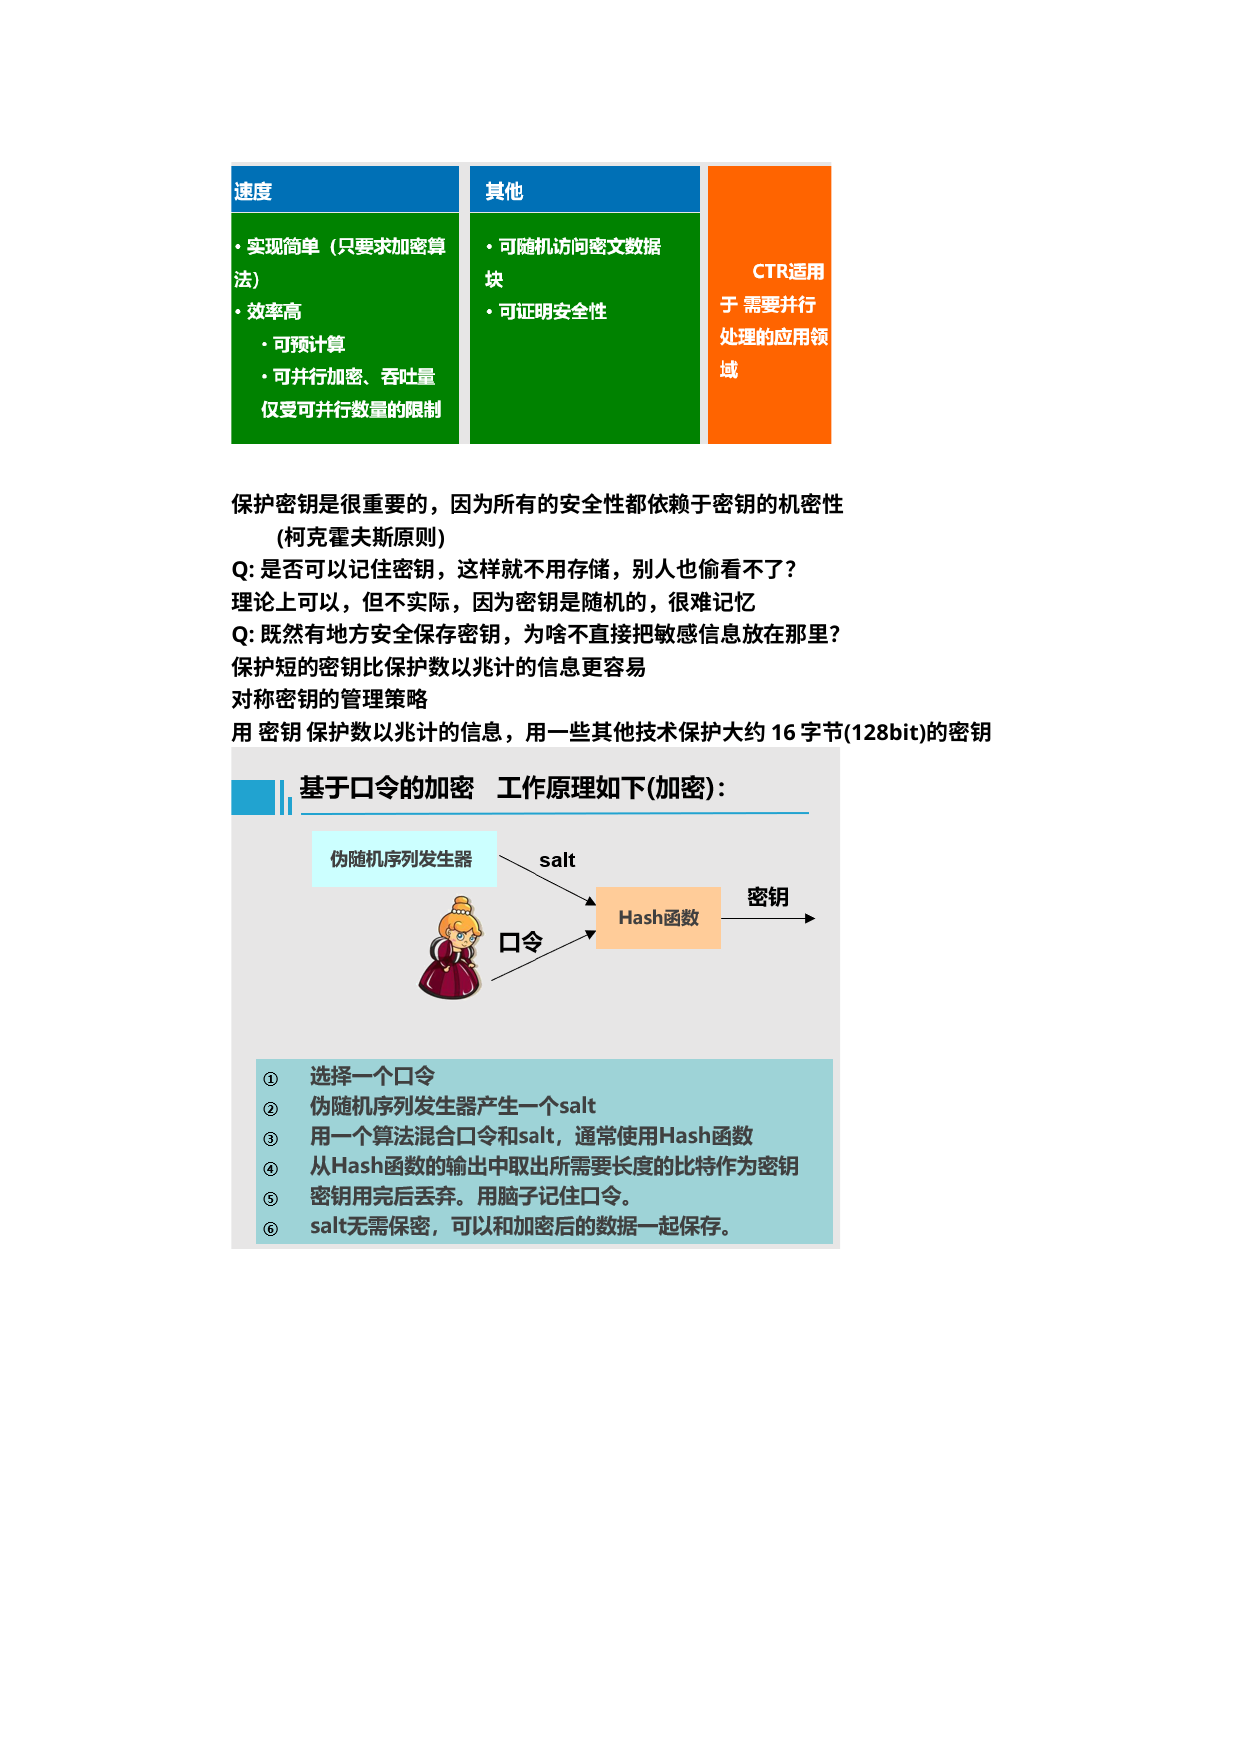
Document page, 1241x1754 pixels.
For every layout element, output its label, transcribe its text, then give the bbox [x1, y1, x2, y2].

text 保护密钥是很重要的，因为所有的安全性都依赖于密钥的机密性 [187, 487, 1053, 519]
text 保护短的密钥比保护数以兆计的信息更容易 [187, 649, 1053, 682]
text (柯克霍夫斯原则) [187, 519, 1053, 552]
picture [231, 747, 841, 1249]
picture [231, 162, 832, 444]
text 理论上可以，但不实际，因为密钥是随机的，很难记忆 [187, 584, 1053, 617]
text 用 密钥 保护数以兆计的信息，用一些其他技术保护大约16字节(128bit)的密钥 [187, 714, 1053, 747]
text Q: 既然有地方安全保存密钥，为啥不直接把敏感信息放在那里？ [187, 617, 1053, 649]
text 对称密钥的管理策略 [187, 682, 1053, 714]
text Q: 是否可以记住密钥，这样就不用存储，别人也偷看不了？ [187, 552, 1053, 584]
